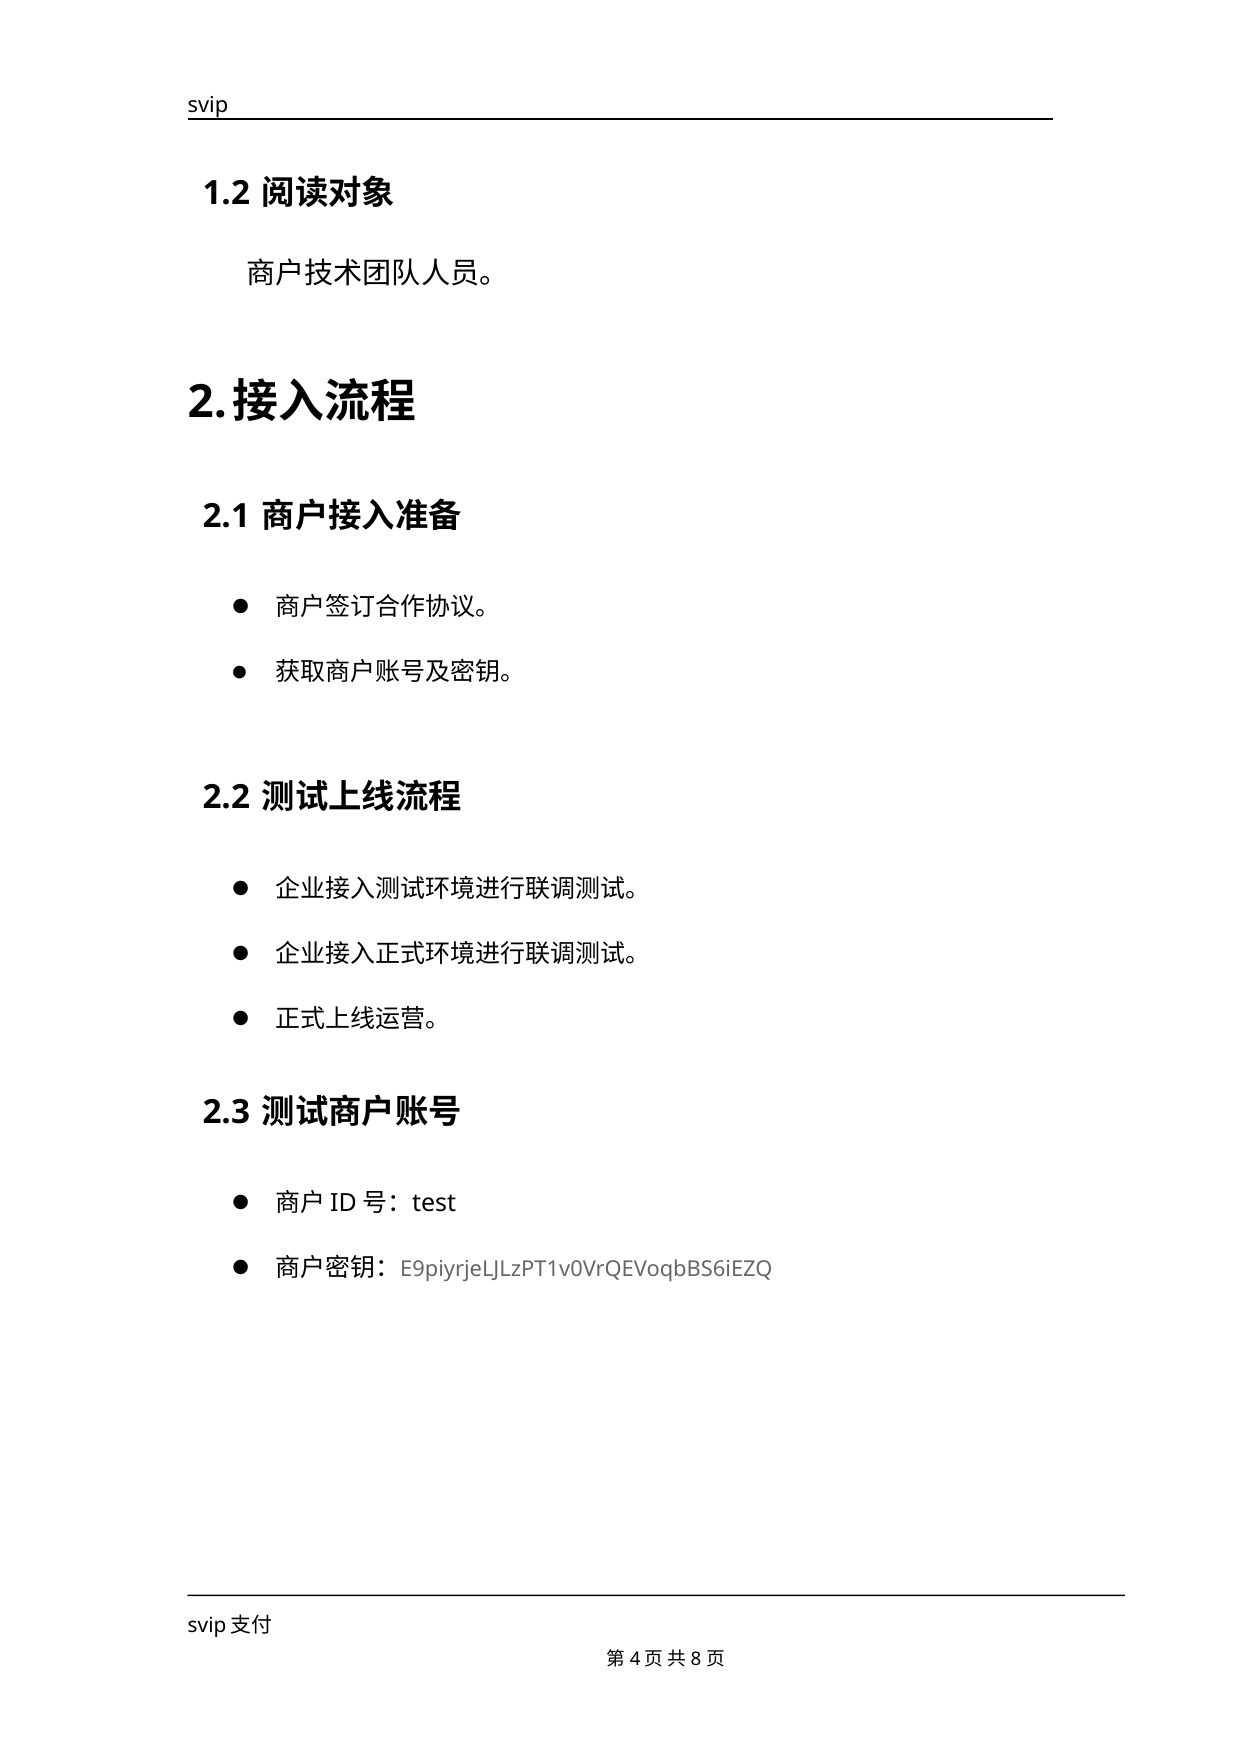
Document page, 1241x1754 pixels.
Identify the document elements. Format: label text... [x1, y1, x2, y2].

list 商户签订合作协议。 [231, 572, 1053, 637]
subtitle 测试商户账号 [202, 1076, 1053, 1141]
list 商户ID号：test [231, 1168, 1053, 1233]
list 商户密钥：E9piyrjeLJLzPT1v0VrQEVoqbBS6iEZQ [231, 1233, 1053, 1298]
list 企业接入正式环境进行联调测试。 [231, 919, 1053, 984]
list 获取商户账号及密钥。 [231, 637, 1053, 702]
subtitle 测试上线流程 [202, 762, 1053, 827]
text 商户技术团队人员。 [187, 250, 1053, 292]
list 正式上线运营。 [231, 984, 1053, 1049]
subtitle 阅读对象 [202, 158, 1053, 223]
list 企业接入测试环境进行联调测试。 [231, 854, 1053, 919]
subtitle 商户接入准备 [202, 480, 1053, 545]
subtitle 接入流程 [187, 348, 1053, 446]
